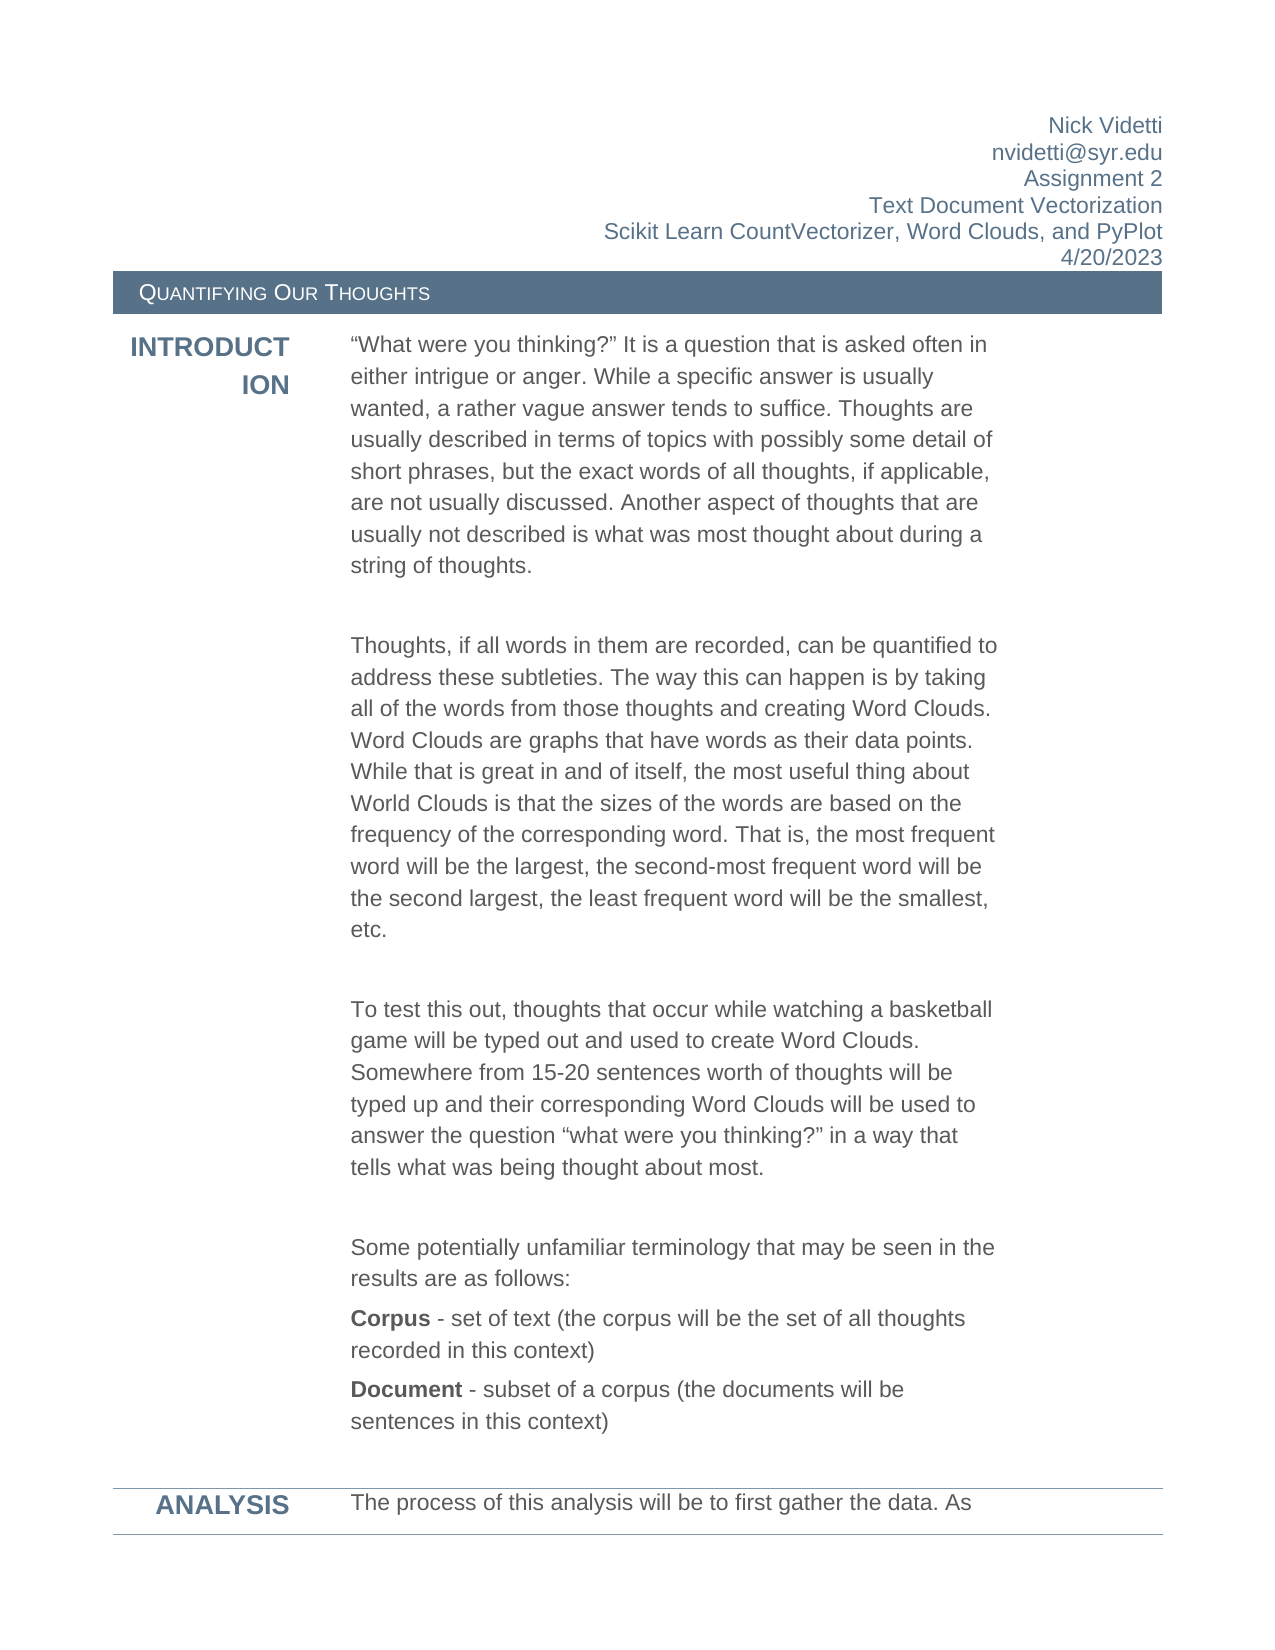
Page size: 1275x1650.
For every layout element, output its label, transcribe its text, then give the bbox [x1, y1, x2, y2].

text nvidetti@syr.edu [112, 139, 1162, 165]
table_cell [339, 1489, 1162, 1533]
text 4/20/2023 [112, 244, 1162, 271]
table_header Quantifying Our Thoughts [113, 271, 1162, 314]
text Nick Videtti [112, 112, 1162, 139]
table_cell Analysis [113, 1489, 339, 1533]
table_cell Introduction [113, 314, 339, 1488]
table_cell “What were you thinking?” It is a question that is asked often in either intrigue or anger. While a specific answer is usually wanted, a rather vague answer tends to suffice. Thoughts are usually described in terms of topics with possibly some detail of short phrases, but the exact words of all thoughts, if applicable, are not usually discussed. Another aspect of thoughts that are usually not described is what was most thought about during a string of thoughts. Thoughts, if all words in them are recorded, can be quantified to address these subtleties. The way this can happen is by taking all of the words from those thoughts and creating Word Clouds. Word Clouds are graphs that have words as their data points. While that is great in and of itself, the most useful thing about World Clouds is that the sizes of the words are based on the frequency of the corresponding word. That is, the most frequent word will be the largest, the second-most frequent word will be the second largest, the least frequent word will be the smallest, etc. To test this out, thoughts that occur while watching a basketball game will be typed out and used to create Word Clouds. Somewhere from 15-20 sentences worth of thoughts will be typed up and their corresponding Word Clouds will be used to answer the question “what were you thinking?” in a way that tells what was being thought about most. Some potentially unfamiliar terminology that may be seen in the results are as follows: Corpus - set of text (the corpus will be the set of all thoughts recorded in this context) Document - subset of a corpus (the documents will be sentences in this context) [339, 314, 1162, 1488]
text Scikit Learn CountVectorizer, Word Clouds, and PyPlot [112, 218, 1162, 244]
text Assignment 2 [112, 165, 1162, 192]
text Text Document Vectorization [112, 192, 1162, 218]
